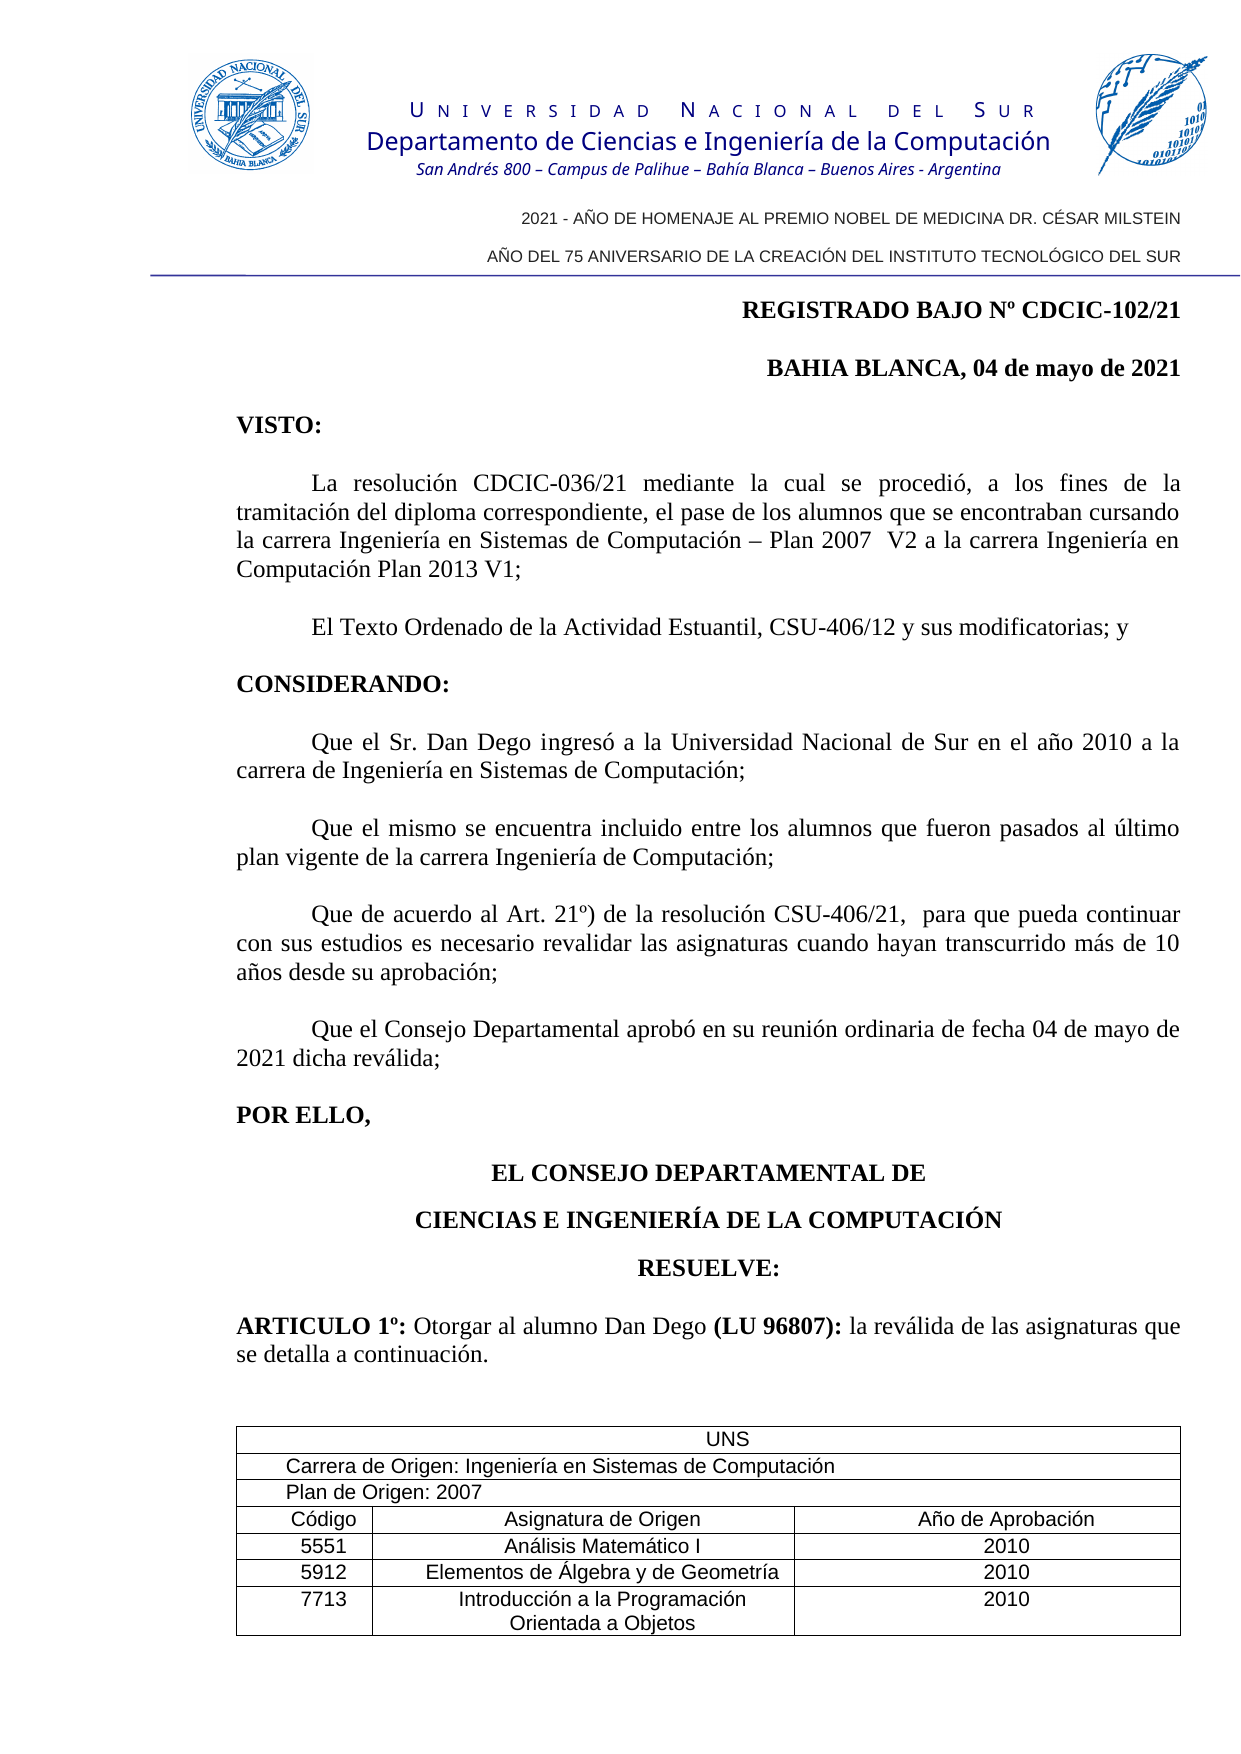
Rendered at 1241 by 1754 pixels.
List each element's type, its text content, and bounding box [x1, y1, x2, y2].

table_cell Introducción a la Programación Orientada a Objetos [373, 1587, 794, 1635]
table_cell Elementos de Álgebra y de Geometría [373, 1560, 794, 1586]
picture [1095, 53, 1209, 176]
text Que el Sr. Dan Dego ingresó a la Universidad Nacional de Sur en el año 2010 a la carrera de Ingeniería en Sistemas de Computación; [236, 727, 1181, 784]
text RESUELVE: [236, 1253, 1181, 1282]
table_cell 2010 [795, 1560, 1180, 1586]
text CIENCIAS E INGENIERÍA DE LA COMPUTACIÓN [236, 1206, 1181, 1234]
table_cell 2010 [795, 1587, 1180, 1635]
picture [187, 53, 315, 174]
table_cell 2010 [795, 1534, 1180, 1559]
text EL CONSEJO DEPARTAMENTAL DE [236, 1158, 1181, 1187]
table_cell Carrera de Origen: Ingeniería en Sistemas de Computación [237, 1454, 1180, 1479]
text El Texto Ordenado de la Actividad Estuantil, CSU-406/12 y sus modificatorias; y [236, 612, 1181, 640]
text CONSIDERANDO: [236, 669, 1181, 698]
text REGISTRADO BAJO Nº CDCIC-102/21 [236, 295, 1181, 324]
table_cell Análisis Matemático I [373, 1534, 794, 1559]
text POR ELLO, [236, 1100, 1181, 1129]
text Que el Consejo Departamental aprobó en su reunión ordinaria de fecha 04 de mayo de 2021 dicha reválida; [236, 1014, 1181, 1072]
text BAHIA BLANCA, 04 de mayo de 2021 [236, 353, 1181, 382]
text La resolución CDCIC-036/21 mediante la cual se procedió, a los fines de la tramitación del diploma correspondiente, el pase de los alumnos que se encontraban cursando la carrera Ingeniería en Sistemas de Computación – Plan 2007 V2 a la carrera Ingeniería en Computación Plan 2013 V1; [236, 468, 1181, 583]
text VISTO: [236, 410, 1181, 439]
table_cell Año de Aprobación [795, 1507, 1180, 1532]
table_cell Asignatura de Origen [373, 1507, 794, 1532]
table_header UNS [237, 1427, 1180, 1452]
text Que de acuerdo al Art. 21º) de la resolución CSU-406/21, para que pueda continuar con sus estudios es necesario revalidar las asignaturas cuando hayan transcurrido más de 10 años desde su aprobación; [236, 899, 1181, 985]
table_cell 5912 [237, 1560, 372, 1586]
text ARTICULO 1º: Otorgar al alumno Dan Dego (LU 96807): la reválida de las asignaturas que se detalla a continuación. [236, 1311, 1181, 1368]
text Que el mismo se encuentra incluido entre los alumnos que fueron pasados al último plan vigente de la carrera Ingeniería de Computación; [236, 813, 1181, 870]
table_cell 7713 [237, 1587, 372, 1635]
table_cell Código [237, 1507, 372, 1532]
table_cell 5551 [237, 1534, 372, 1559]
table_cell Plan de Origen: 2007 [237, 1480, 1180, 1506]
